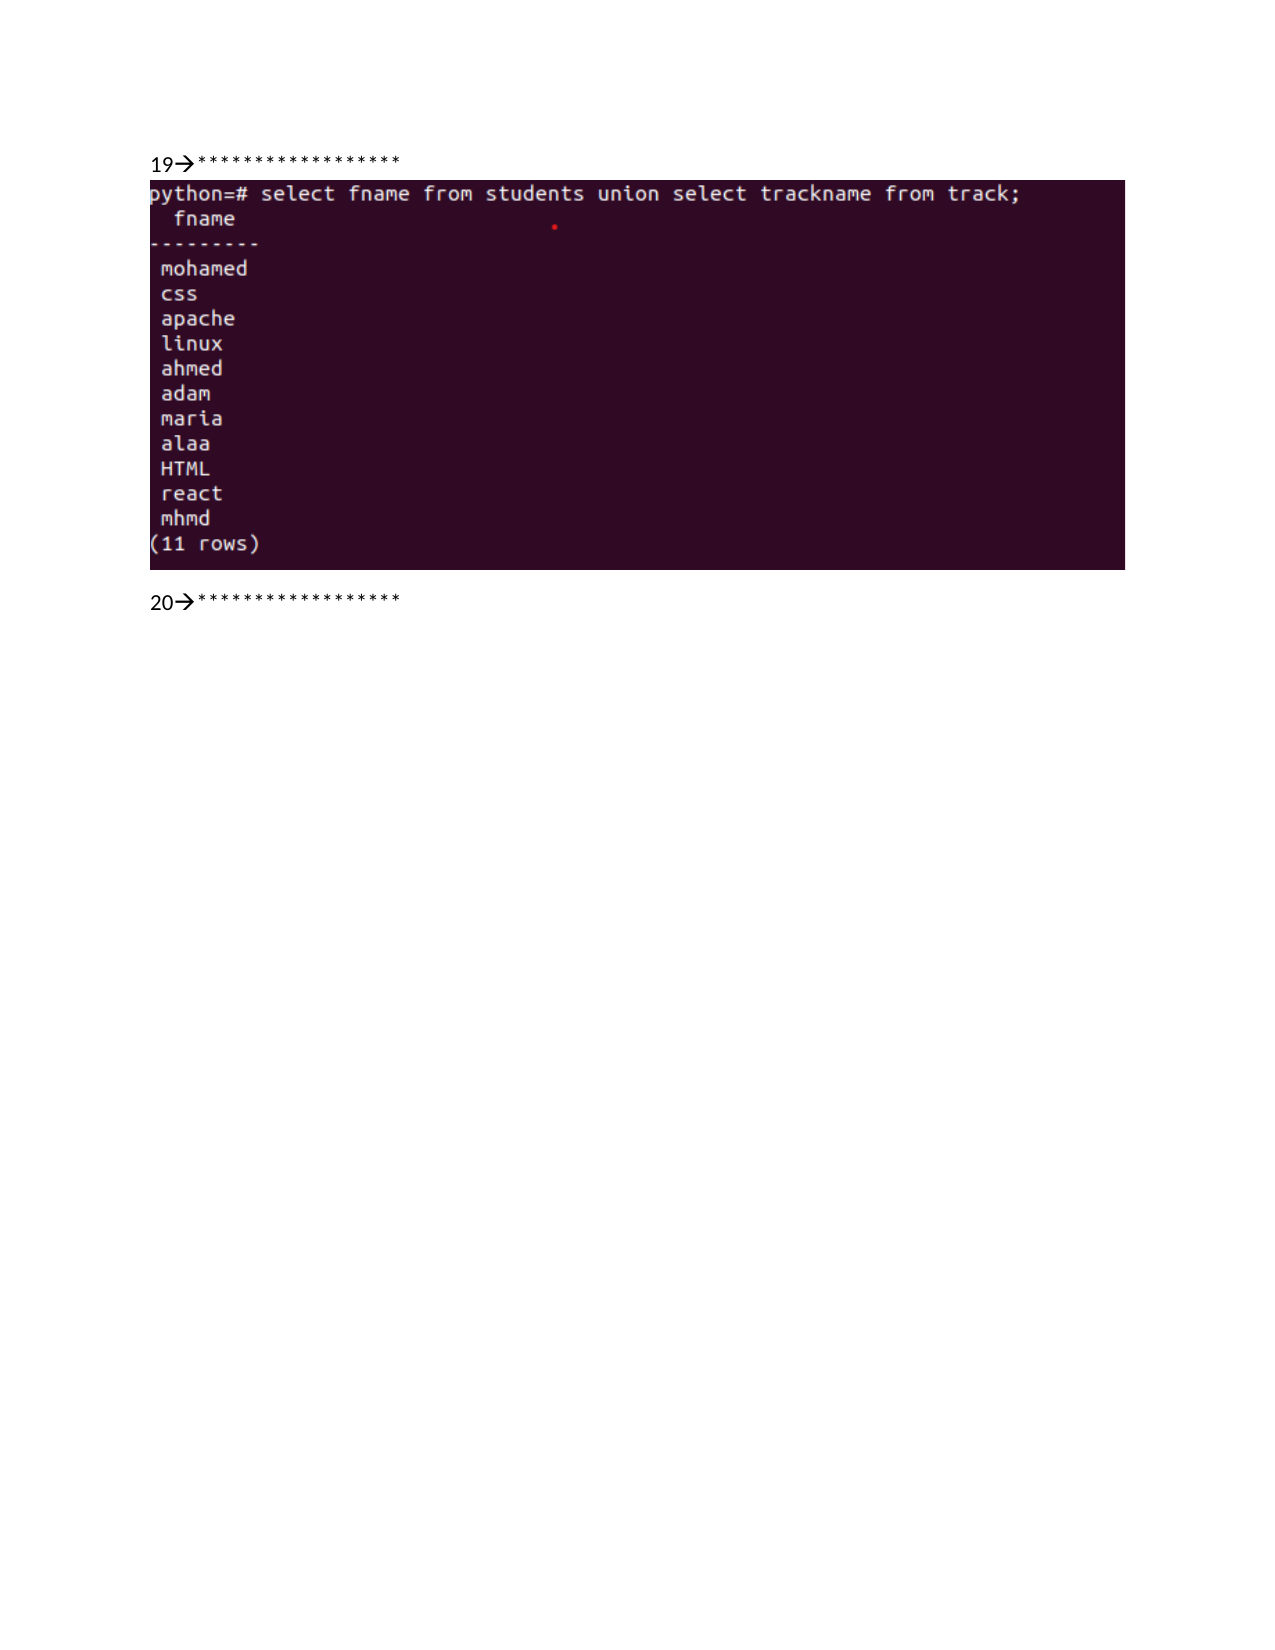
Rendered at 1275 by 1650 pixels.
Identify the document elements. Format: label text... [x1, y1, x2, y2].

picture [150, 180, 1125, 570]
text 19****************** [150, 150, 1125, 180]
text 20****************** [150, 588, 1125, 616]
